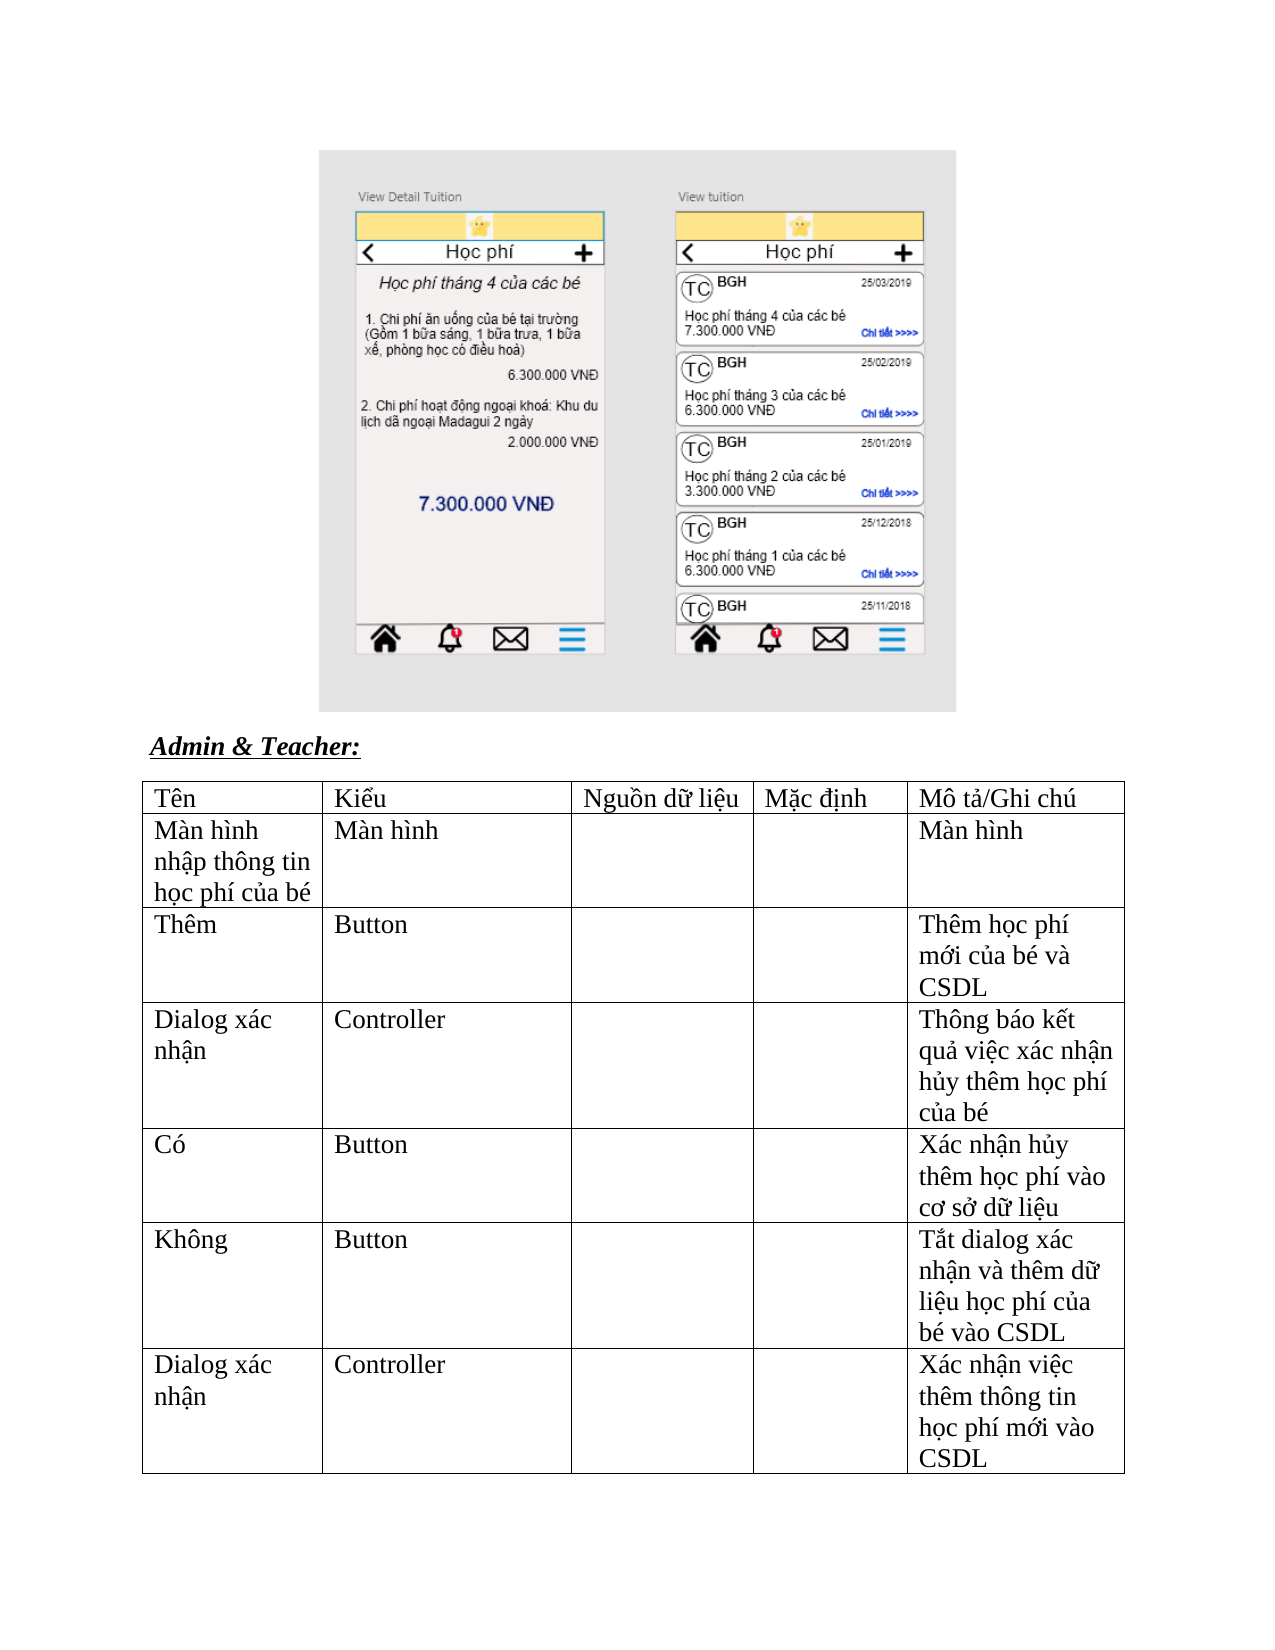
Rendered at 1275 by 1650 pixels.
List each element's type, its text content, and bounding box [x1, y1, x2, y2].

table_cell Màn hình [323, 814, 571, 907]
table_cell [572, 814, 753, 907]
table_cell Thêm học phí mới của bé và CSDL [908, 908, 1124, 1002]
table_cell Button [323, 1223, 571, 1347]
table_cell Xác nhận việc thêm thông tin học phí mới vào CSDL [908, 1349, 1124, 1473]
table_cell [754, 1223, 907, 1347]
table_cell [572, 1129, 753, 1222]
table_cell [754, 1349, 907, 1473]
picture [318, 150, 957, 712]
table_cell Tắt dialog xác nhận và thêm dữ liệu học phí của bé vào CSDL [908, 1223, 1124, 1347]
table_cell [754, 1129, 907, 1222]
table_header Kiểu [323, 782, 571, 813]
table_cell [754, 814, 907, 907]
table_cell Button [323, 908, 571, 1002]
table_cell [572, 1349, 753, 1473]
table_cell [754, 908, 907, 1002]
table_cell Controller [323, 1349, 571, 1473]
table_cell [572, 1223, 753, 1347]
table_cell Xác nhận hủy thêm học phí vào cơ sở dữ liệu [908, 1129, 1124, 1222]
table_header Mô tả/Ghi chú [908, 782, 1124, 813]
table_cell [572, 908, 753, 1002]
table_cell Màn hình nhập thông tin học phí của bé [143, 814, 322, 907]
table_cell Có [143, 1129, 322, 1222]
table_cell Dialog xác nhận [143, 1349, 322, 1473]
table_cell Button [323, 1129, 571, 1222]
table_header Tên [143, 782, 322, 813]
table_cell Controller [323, 1003, 571, 1127]
table_cell Thông báo kết quả việc xác nhận hủy thêm học phí của bé [908, 1003, 1124, 1127]
table_cell [572, 1003, 753, 1127]
table_cell Thêm [143, 908, 322, 1002]
table_cell Không [143, 1223, 322, 1347]
table_header Nguồn dữ liệu [572, 782, 753, 813]
table_cell Dialog xác nhận [143, 1003, 322, 1127]
table_cell [754, 1003, 907, 1127]
table_cell Màn hình [908, 814, 1124, 907]
text Admin & Teacher: [150, 730, 1125, 762]
table_header Mặc định [754, 782, 907, 813]
